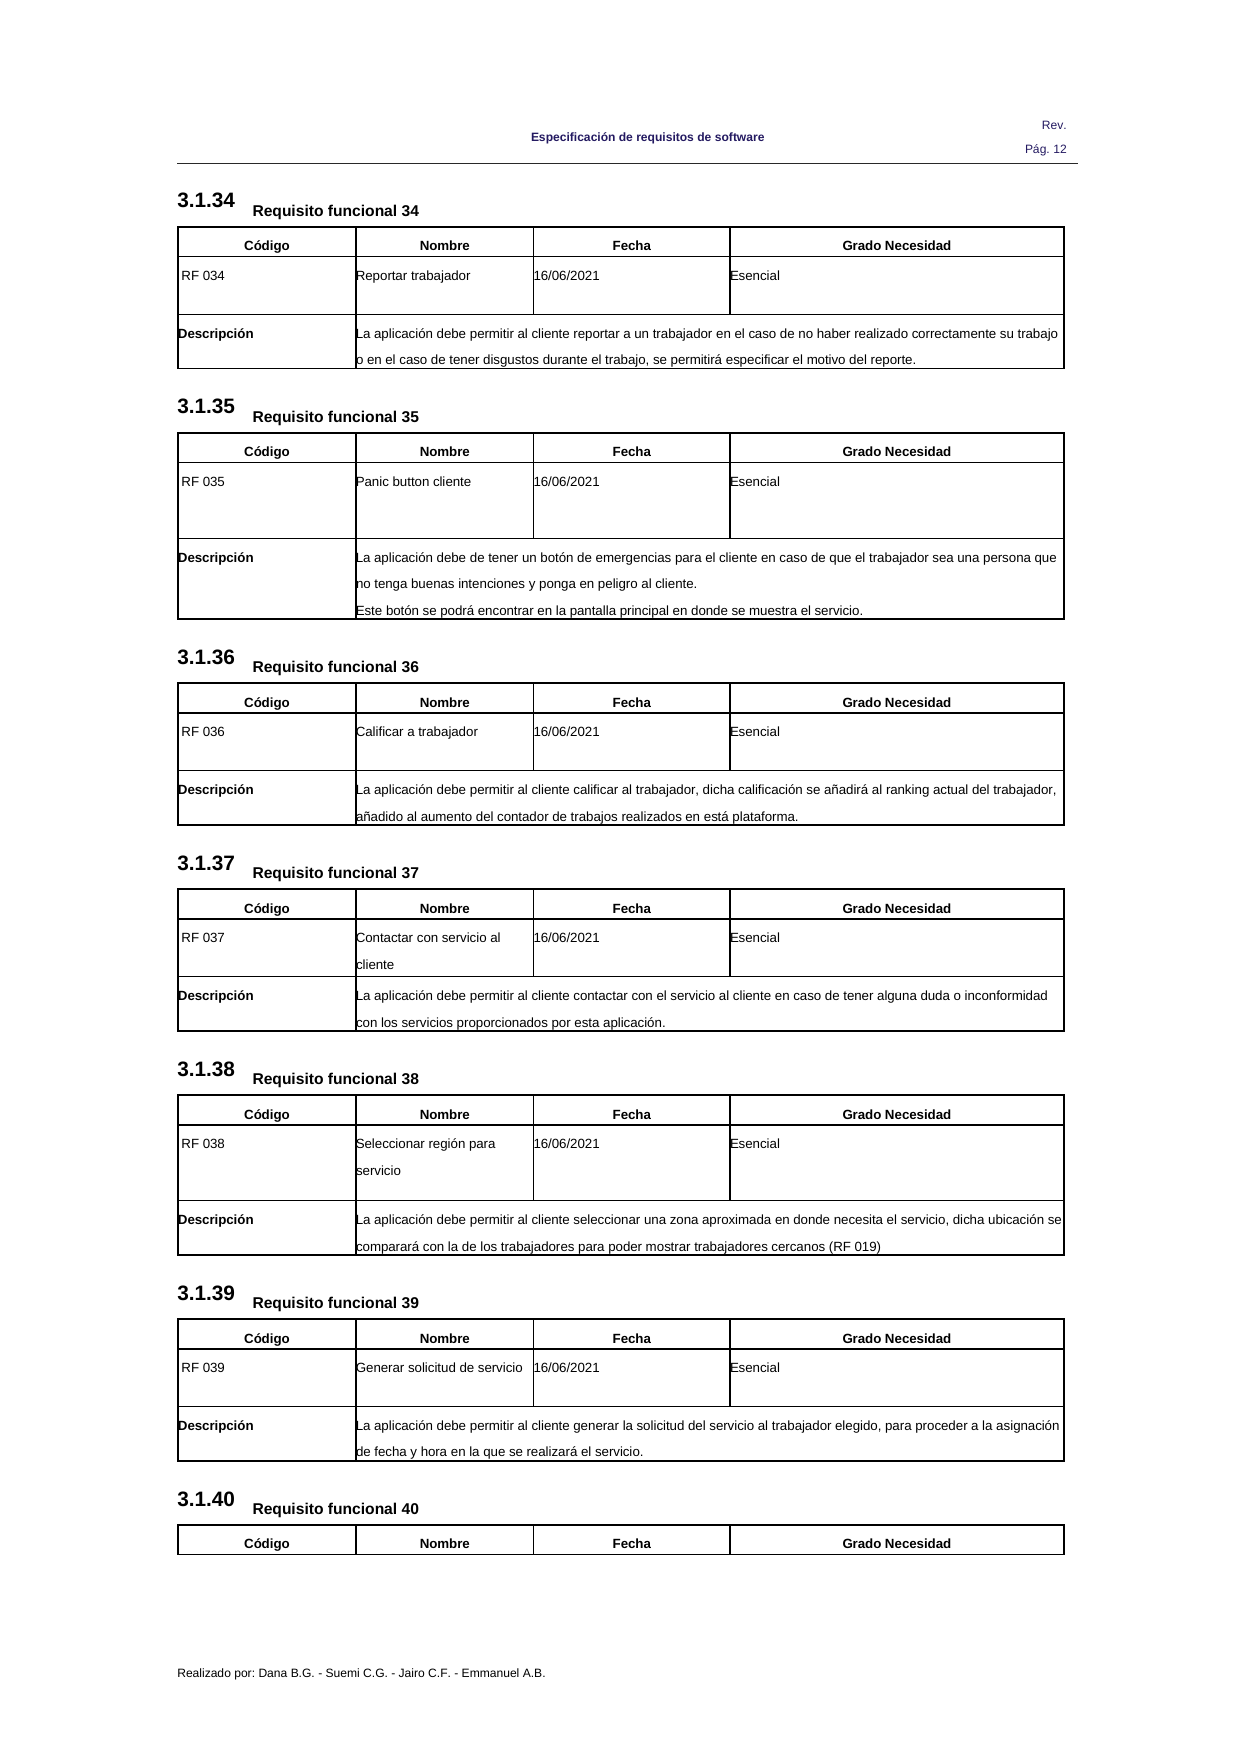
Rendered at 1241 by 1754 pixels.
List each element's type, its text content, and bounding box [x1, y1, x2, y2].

table_cell Esencial [731, 714, 1063, 770]
list Requisito funcional 40 [177, 1486, 1063, 1518]
table_cell Generar solicitud de servicio [357, 1350, 533, 1406]
table_header Fecha [534, 1096, 729, 1124]
table_cell Descripción [179, 977, 355, 1030]
table_header Grado Necesidad [731, 1096, 1063, 1124]
table_header Nombre [357, 684, 533, 712]
table_cell La aplicación debe permitir al cliente reportar a un trabajador en el caso de no haber realizado correctamente su trabajo o en el caso de tener disgustos durante el trabajo, se permitirá especificar el motivo del reporte. [357, 315, 1063, 368]
table_header Grado Necesidad [731, 1526, 1063, 1554]
table_cell La aplicación debe permitir al cliente seleccionar una zona aproximada en donde necesita el servicio, dicha ubicación se comparará con la de los trabajadores para poder mostrar trabajadores cercanos (RF 019) [357, 1201, 1063, 1254]
table_cell Seleccionar región para servicio [357, 1126, 533, 1200]
table_header Nombre [357, 434, 533, 462]
table_header Grado Necesidad [731, 890, 1063, 918]
table_cell Descripción [179, 539, 355, 618]
table_cell Descripción [179, 315, 355, 368]
table_cell Esencial [731, 1126, 1063, 1200]
table_cell La aplicación debe de tener un botón de emergencias para el cliente en caso de que el trabajador sea una persona que no tenga buenas intenciones y ponga en peligro al cliente. Este botón se podrá encontrar en la pantalla principal en donde se muestra el servicio. [357, 539, 1063, 618]
table_header Fecha [534, 1526, 729, 1554]
table_header Código [179, 684, 355, 712]
table_header Código [179, 434, 355, 462]
table_cell Descripción [179, 1407, 355, 1460]
table_header Código [179, 1526, 355, 1554]
table_header Nombre [357, 228, 533, 256]
table_header Fecha [534, 1320, 729, 1348]
list Requisito funcional 34 [177, 188, 1063, 219]
table_cell RF 037 [179, 920, 355, 976]
table_header Grado Necesidad [731, 434, 1063, 462]
table_cell 16/06/2021 [534, 463, 729, 537]
table_cell Esencial [731, 463, 1063, 537]
table_cell La aplicación debe permitir al cliente calificar al trabajador, dicha calificación se añadirá al ranking actual del trabajador, añadido al aumento del contador de trabajos realizados en está plataforma. [357, 771, 1063, 824]
table_cell RF 038 [179, 1126, 355, 1200]
table_cell RF 036 [179, 714, 355, 770]
table_header Código [179, 890, 355, 918]
table_cell Calificar a trabajador [357, 714, 533, 770]
table_header Fecha [534, 684, 729, 712]
list Requisito funcional 36 [177, 645, 1063, 676]
table_cell La aplicación debe permitir al cliente generar la solicitud del servicio al trabajador elegido, para proceder a la asignación de fecha y hora en la que se realizará el servicio. [357, 1407, 1063, 1460]
table_header Nombre [357, 1096, 533, 1124]
table_header Grado Necesidad [731, 228, 1063, 256]
table_cell RF 035 [179, 463, 355, 537]
table_header Código [179, 1096, 355, 1124]
table_header Código [179, 1320, 355, 1348]
table_cell Descripción [179, 1201, 355, 1254]
table_cell 16/06/2021 [534, 257, 729, 313]
table_header Fecha [534, 228, 729, 256]
list Requisito funcional 38 [177, 1057, 1063, 1088]
table_cell Reportar trabajador [357, 257, 533, 313]
table_header Código [179, 228, 355, 256]
table_cell Panic button cliente [357, 463, 533, 537]
table_header Fecha [534, 890, 729, 918]
table_cell Descripción [179, 771, 355, 824]
table_cell Esencial [731, 920, 1063, 976]
table_cell 16/06/2021 [534, 1126, 729, 1200]
list Requisito funcional 39 [177, 1281, 1063, 1312]
table_cell La aplicación debe permitir al cliente contactar con el servicio al cliente en caso de tener alguna duda o inconformidad con los servicios proporcionados por esta aplicación. [357, 977, 1063, 1030]
table_cell Esencial [731, 257, 1063, 313]
table_cell Esencial [731, 1350, 1063, 1406]
table_cell 16/06/2021 [534, 1350, 729, 1406]
table_header Nombre [357, 890, 533, 918]
table_cell 16/06/2021 [534, 714, 729, 770]
table_cell Contactar con servicio al cliente [357, 920, 533, 976]
table_header Grado Necesidad [731, 684, 1063, 712]
list Requisito funcional 35 [177, 394, 1063, 426]
list Requisito funcional 37 [177, 851, 1063, 882]
table_cell RF 039 [179, 1350, 355, 1406]
table_header Nombre [357, 1526, 533, 1554]
table_header Grado Necesidad [731, 1320, 1063, 1348]
table_cell RF 034 [179, 257, 355, 313]
table_header Nombre [357, 1320, 533, 1348]
table_header Fecha [534, 434, 729, 462]
table_cell 16/06/2021 [534, 920, 729, 976]
